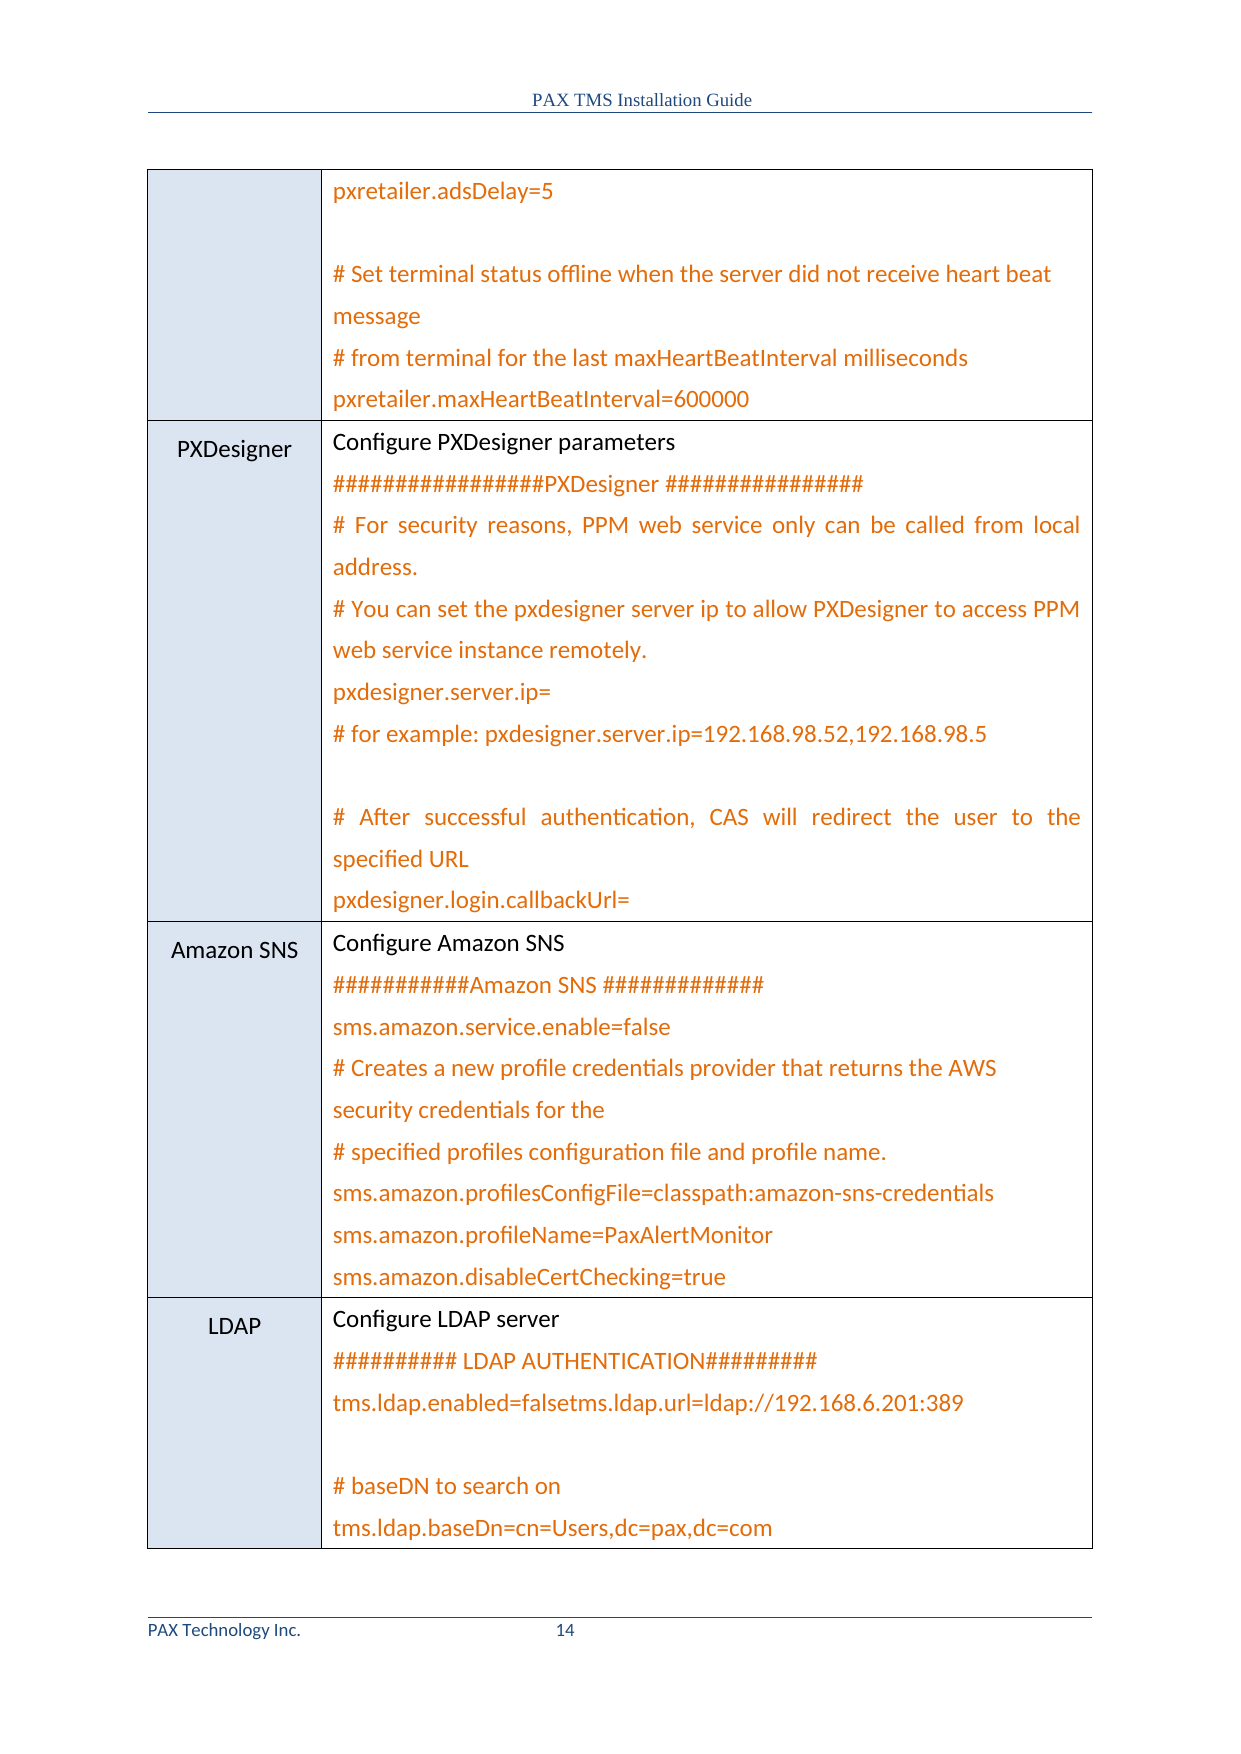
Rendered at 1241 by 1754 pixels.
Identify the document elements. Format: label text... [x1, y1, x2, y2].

table_cell Configure PXDesigner parameters #################PXDesigner ################ # For security reasons, PPM web service only can be called from local address. # You can set the pxdesigner server ip to allow PXDesigner to access PPM web service instance remotely. pxdesigner.server.ip= # for example: pxdesigner.server.ip=192.168.98.52,192.168.98.5 # After successful authentication, CAS will redirect the user to the specified URL pxdesigner.login.callbackUrl= [322, 421, 1092, 921]
table_cell Configure Amazon SNS ###########Amazon SNS ############# sms.amazon.service.enable=false # Creates a new profile credentials provider that returns the AWS security credentials for the # specified profiles configuration file and profile name. sms.amazon.profilesConfigFile=classpath:amazon-sns-credentials sms.amazon.profileName=PaxAlertMonitor sms.amazon.disableCertChecking=true [322, 922, 1092, 1297]
table_cell PXDesigner [148, 421, 321, 921]
table_cell LDAP [148, 1298, 321, 1548]
table_cell Amazon SNS [148, 922, 321, 1297]
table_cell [322, 1298, 1092, 1548]
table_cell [322, 170, 1092, 420]
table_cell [148, 170, 321, 420]
